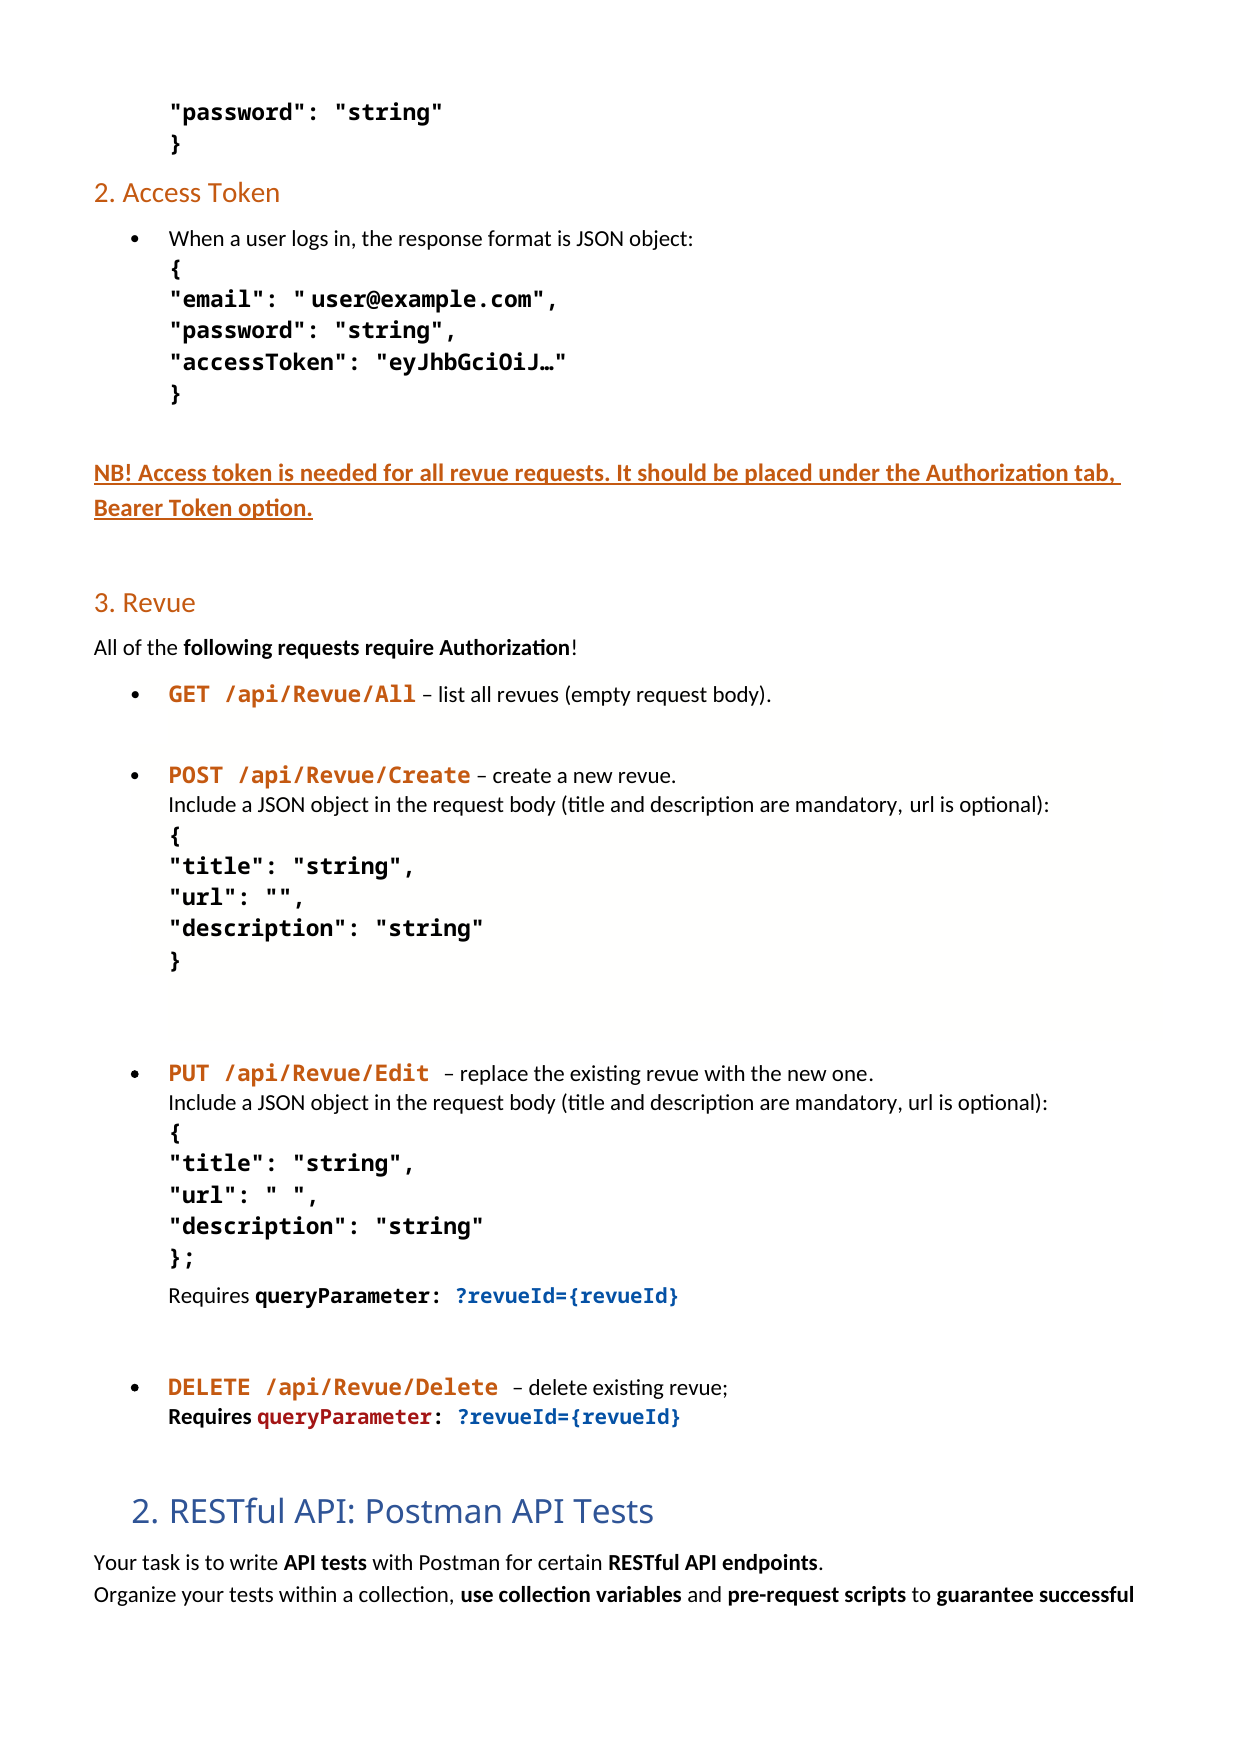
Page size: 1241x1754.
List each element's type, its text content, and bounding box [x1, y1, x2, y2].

subtitle 3. Revue [94, 584, 1163, 620]
list DELETE /api/Revue/Delete – delete existing revue; Requires queryParameter: ?revueId={revueId} [131, 1371, 1163, 1430]
subtitle RESTful API: Postman API Tests [131, 1487, 1163, 1533]
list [131, 95, 1163, 158]
subtitle 2. Access Token [94, 174, 1163, 210]
list PUT /api/Revue/Edit – replace the existing revue with the new one. Include a JSON object in the request body (title and description are mandatory, url is optional): { "title": "string", "url": " ", "description": "string" }; [131, 1057, 1163, 1272]
list When a user logs in, the response format is JSON object: { "email": " user@example.com", "password": "string", "accessToken": "eyJhbGciOiJ…" } [131, 224, 1163, 408]
text All of the following requests require Authorization! [94, 633, 1163, 661]
text Requires queryParameter: ?revueId={revueId} [168, 1281, 1163, 1309]
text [94, 1548, 1163, 1608]
list GET /api/Revue/All – list all revues (empty request body). [132, 678, 1163, 709]
list POST /api/Revue/Create – create a new revue. Include a JSON object in the request body (title and description are mandatory, url is optional): { "title": "string", "url": "", "description": "string" } [131, 759, 1163, 975]
text NB! Access token is needed for all revue requests. It should be placed under the Authorization tab, Bearer Token option. [94, 457, 1163, 522]
